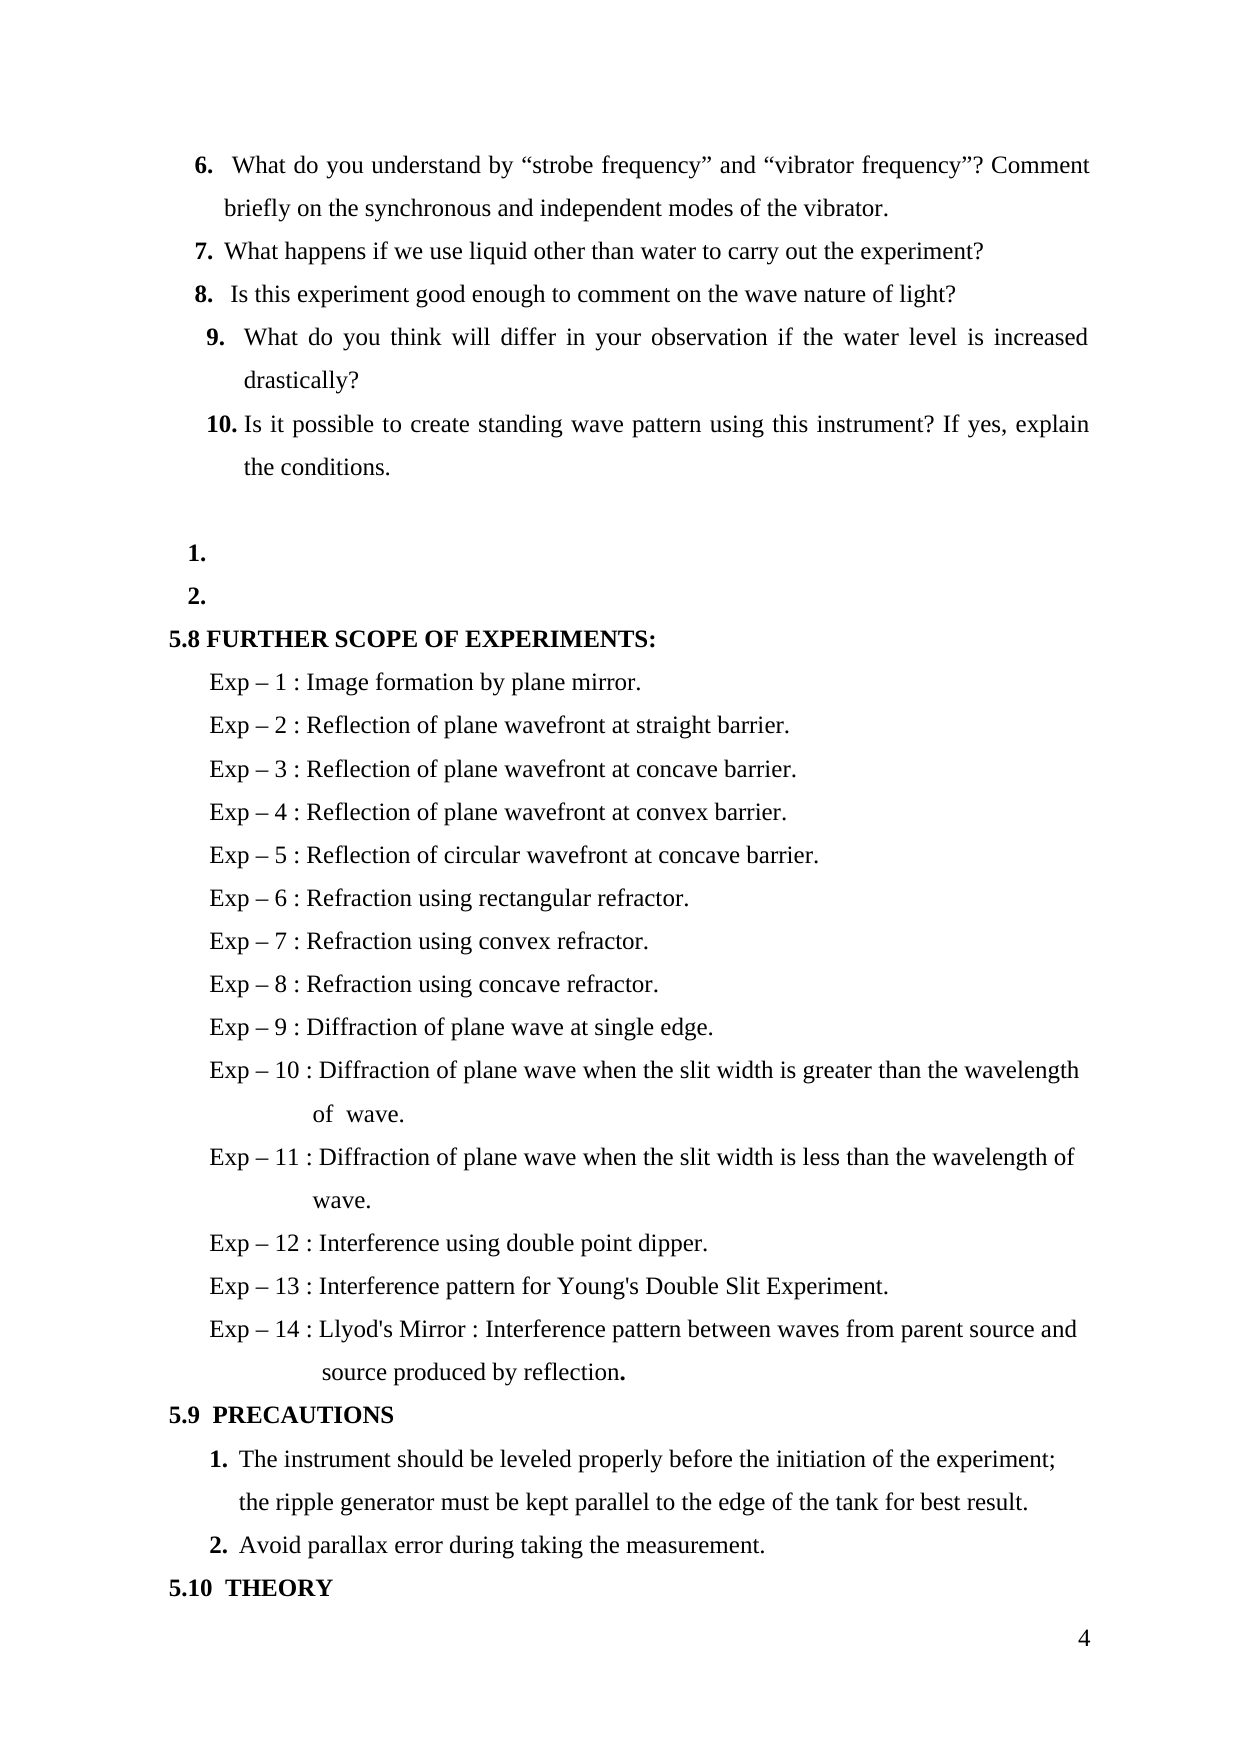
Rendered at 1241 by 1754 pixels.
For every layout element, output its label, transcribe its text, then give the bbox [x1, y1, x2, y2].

text Exp – 13 : Interference pattern for Young's Double Slit Experiment. [150, 1271, 1090, 1300]
text Exp – 4 : Reflection of plane wavefront at convex barrier. [150, 797, 1090, 826]
text Exp – 1 : Image formation by plane mirror. [150, 667, 1090, 696]
text Exp – 9 : Diffraction of plane wave at single edge. [150, 1012, 1090, 1041]
list What do you understand by “strobe frequency” and “vibrator frequency”? Comment briefly on the synchronous and independent modes of the vibrator. [194, 150, 1090, 222]
list Is this experiment good enough to comment on the wave nature of light? [194, 279, 1090, 308]
text Exp – 2 : Reflection of plane wavefront at straight barrier. [150, 711, 1090, 739]
list The instrument should be leveled properly before the initiation of the experiment; the ripple generator must be kept parallel to the edge of the tank for best result. [209, 1444, 1090, 1516]
text Exp – 11 : Diffraction of plane wave when the slit width is less than the wavelength of wave. [209, 1142, 1090, 1214]
text source produced by reflection. [187, 1357, 1090, 1386]
text Exp – 3 : Reflection of plane wavefront at concave barrier. [150, 754, 1090, 782]
text Exp – 6 : Refraction using rectangular refractor. [150, 883, 1090, 912]
list THEORY [169, 1573, 1090, 1602]
list What do you think will differ in your observation if the water level is increased drastically? [206, 322, 1090, 394]
text Exp – 12 : Interference using double point dipper. [150, 1228, 1090, 1257]
text Exp – 5 : Reflection of circular wavefront at concave barrier. [150, 840, 1090, 869]
text Exp – 7 : Refraction using convex refractor. [150, 926, 1090, 955]
text Exp – 10 : Diffraction of plane wave when the slit width is greater than the wavelength of wave. [209, 1056, 1090, 1127]
list Avoid parallax error during taking the measurement. [209, 1530, 1090, 1559]
list FURTHER SCOPE OF EXPERIMENTS: [169, 624, 1090, 653]
list What happens if we use liquid other than water to carry out the experiment? [194, 236, 1090, 265]
list PRECAUTIONS [169, 1401, 1090, 1429]
text Exp – 14 : Llyod's Mirror : Interference pattern between waves from parent source and [150, 1314, 1090, 1343]
list Is it possible to create standing wave pattern using this instrument? If yes, explain the conditions. [206, 409, 1090, 481]
text Exp – 8 : Refraction using concave refractor. [150, 969, 1090, 998]
